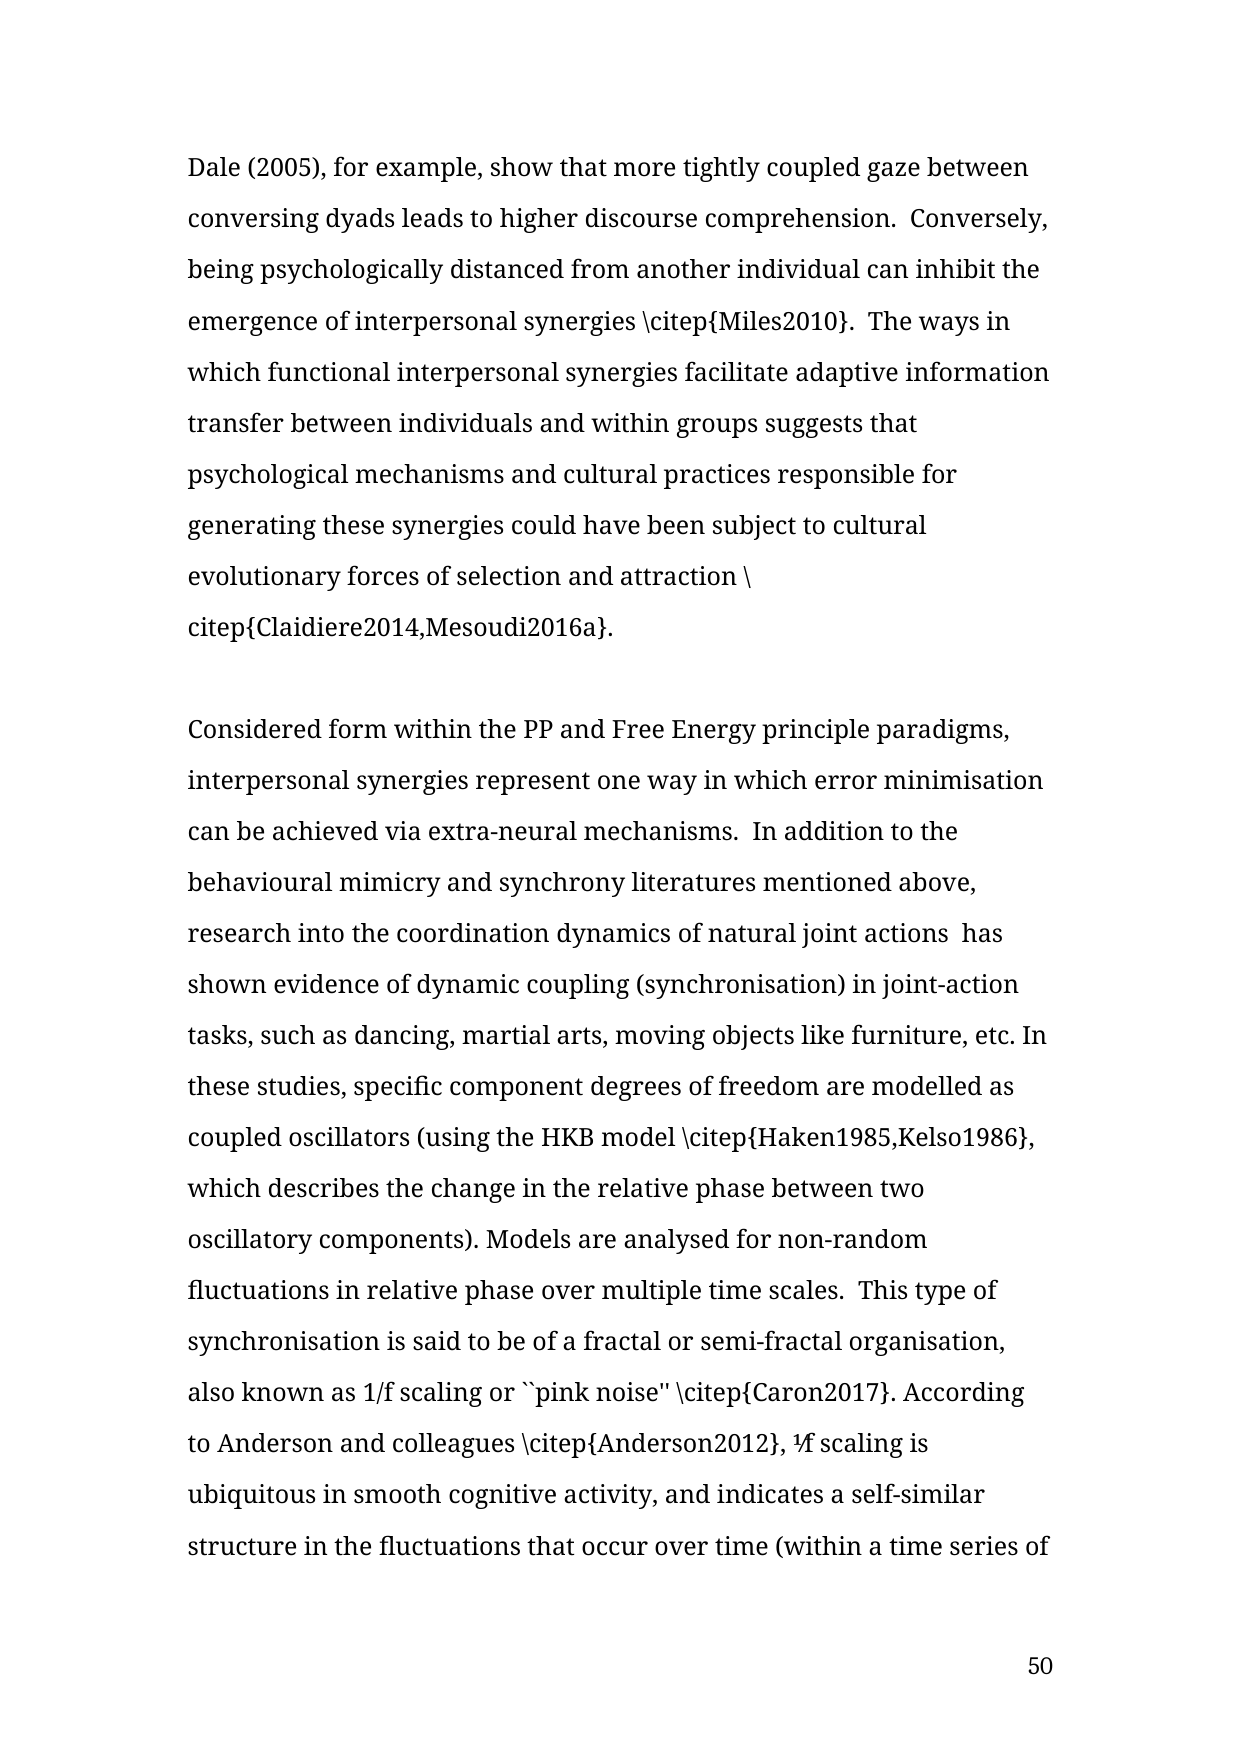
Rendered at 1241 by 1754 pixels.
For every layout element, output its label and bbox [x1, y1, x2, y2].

text [187, 150, 1053, 643]
text [187, 711, 1053, 1562]
